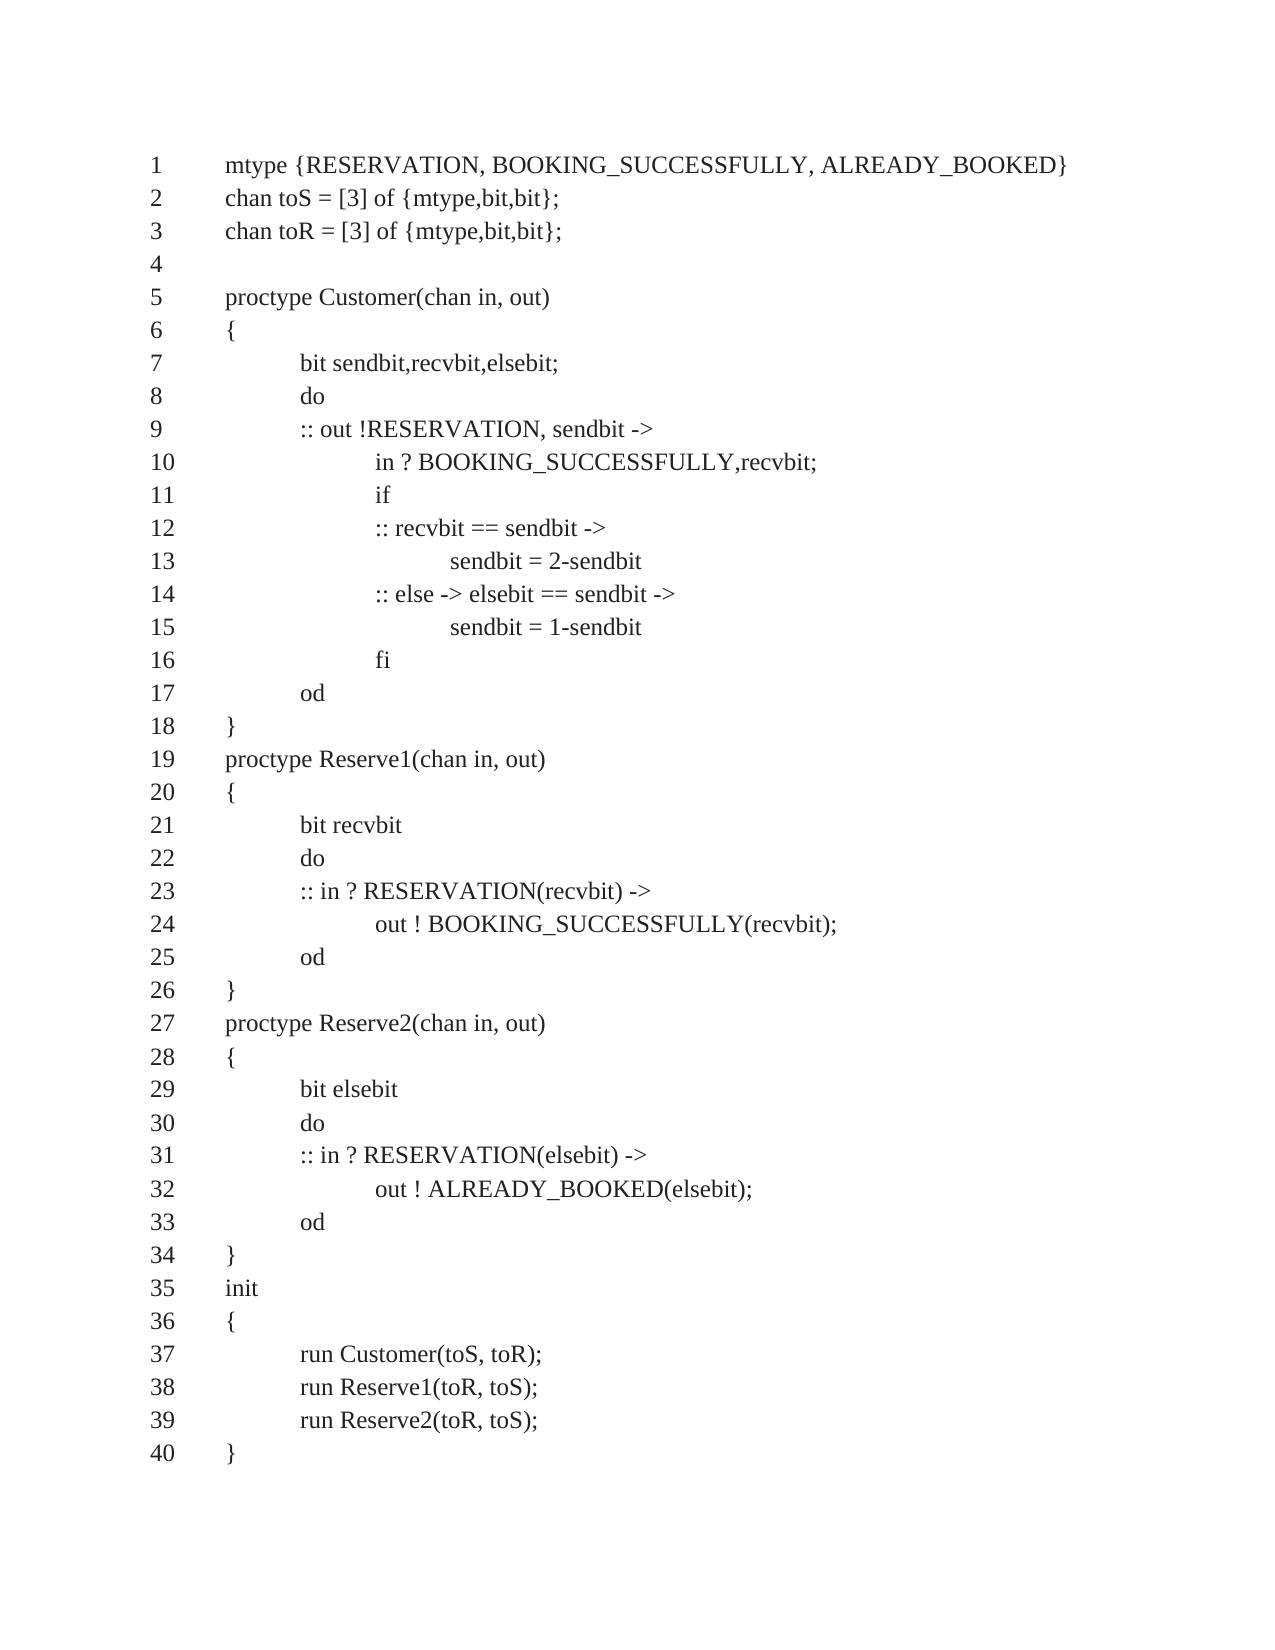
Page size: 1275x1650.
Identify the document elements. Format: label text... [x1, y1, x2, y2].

text 38 run Reserve1(toR, toS); [150, 1372, 1125, 1401]
text 34 } [150, 1240, 1125, 1268]
text 31 :: in ? RESERVATION(elsebit) -> [150, 1141, 1125, 1169]
text 18 } [150, 711, 1125, 740]
text 37 run Customer(toS, toR); [150, 1339, 1125, 1367]
text 17 od [150, 678, 1125, 707]
text 21 bit recvbit [150, 810, 1125, 839]
text 40 } [150, 1438, 1125, 1467]
text 16 fi [150, 645, 1125, 674]
text 13 sendbit = 2-sendbit [150, 546, 1125, 575]
text 6 { [150, 315, 1125, 344]
text 39 run Reserve2(toR, toS); [150, 1405, 1125, 1433]
text 33 od [150, 1207, 1125, 1235]
text 15 sendbit = 1-sendbit [150, 612, 1125, 641]
text 19 proctype Reserve1(chan in, out) [150, 744, 1125, 773]
text 3 chan toR = [3] of {mtype,bit,bit}; [150, 216, 1125, 245]
text 30 do [150, 1108, 1125, 1136]
text 14 :: else -> elsebit == sendbit -> [150, 579, 1125, 608]
text 23 :: in ? RESERVATION(recvbit) -> [150, 876, 1125, 905]
text 24 out ! BOOKING_SUCCESSFULLY(recvbit); [150, 909, 1125, 938]
text 36 { [150, 1306, 1125, 1334]
text 5 proctype Customer(chan in, out) [150, 282, 1125, 311]
text 22 do [150, 843, 1125, 872]
text 32 out ! ALREADY_BOOKED(elsebit); [150, 1174, 1125, 1202]
text 29 bit elsebit [150, 1074, 1125, 1103]
text 1 mtype {RESERVATION, BOOKING_SUCCESSFULLY, ALREADY_BOOKED} [150, 150, 1125, 179]
text 12 :: recvbit == sendbit -> [150, 513, 1125, 542]
text 26 } [150, 976, 1125, 1004]
text 35 init [150, 1273, 1125, 1301]
text 11 if [150, 480, 1125, 509]
text 4 [150, 249, 1125, 278]
text 28 { [150, 1042, 1125, 1070]
text 20 { [150, 777, 1125, 806]
text 27 proctype Reserve2(chan in, out) [150, 1008, 1125, 1037]
text 9 :: out !RESERVATION, sendbit -> [150, 414, 1125, 443]
text 7 bit sendbit,recvbit,elsebit; [150, 348, 1125, 377]
text 2 chan toS = [3] of {mtype,bit,bit}; [150, 183, 1125, 212]
text 10 in ? BOOKING_SUCCESSFULLY,recvbit; [150, 447, 1125, 476]
text 8 do [150, 381, 1125, 410]
text 25 od [150, 942, 1125, 971]
